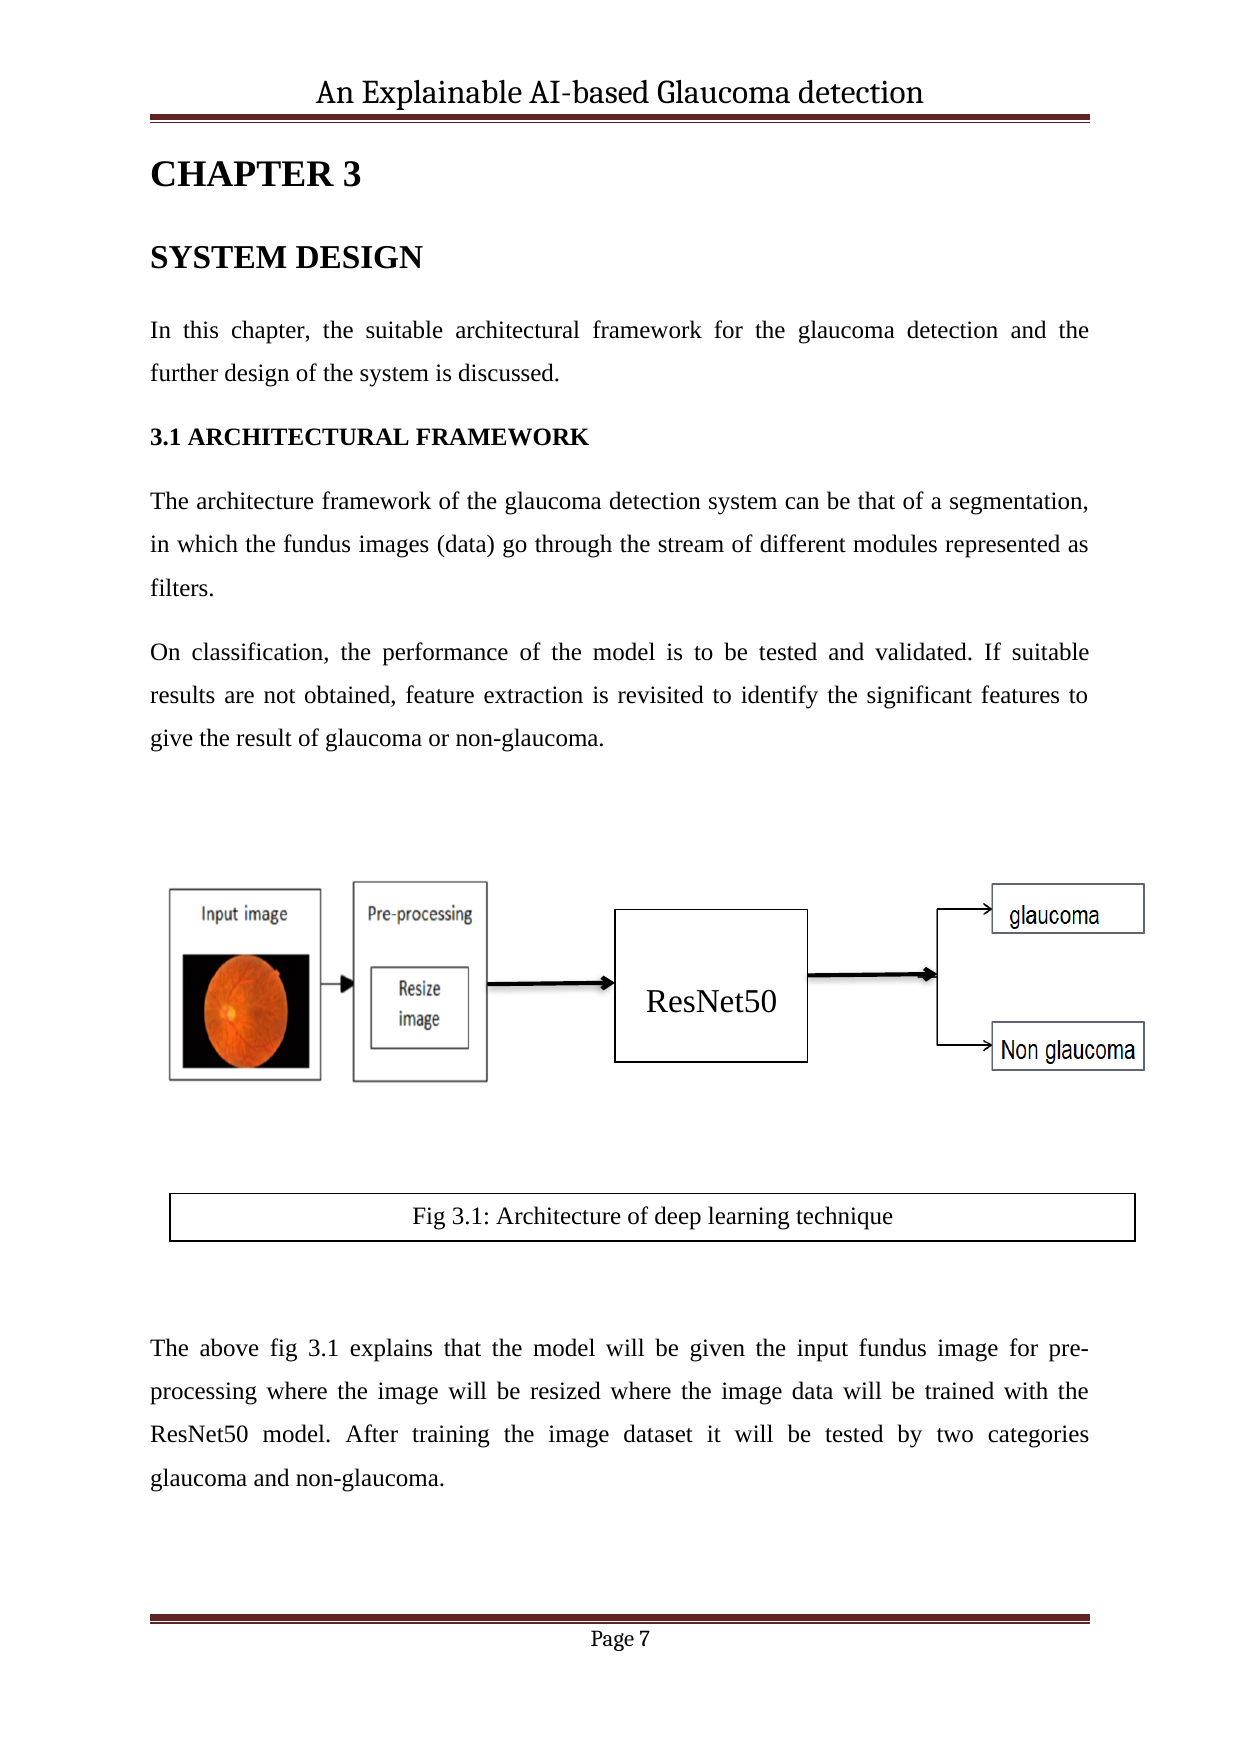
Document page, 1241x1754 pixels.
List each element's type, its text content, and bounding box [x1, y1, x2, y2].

text On classification, the performance of the model is to be tested and validated. If suitable results are not obtained, feature extraction is revisited to identify the significant features to give the result of glaucoma or non-glaucoma. [150, 637, 1090, 752]
text The above fig 3.1 explains that the model will be given the input fundus image for pre-processing where the image will be resized where the image data will be trained with the ResNet50 model. After training the image dataset it will be tested by two categories glaucoma and non-glaucoma. [150, 1333, 1090, 1491]
picture [150, 786, 1149, 1171]
text CHAPTER 3 [150, 152, 1090, 195]
text The architecture framework of the glaucoma detection system can be that of a segmentation, in which the fundus images (data) go through the stream of different modules represented as filters. [150, 486, 1090, 601]
text 3.1 ARCHITECTURAL FRAMEWORK [150, 422, 1090, 451]
text SYSTEM DESIGN [150, 237, 1090, 275]
text In this chapter, the suitable architectural framework for the glaucoma detection and the further design of the system is discussed. [150, 315, 1090, 387]
